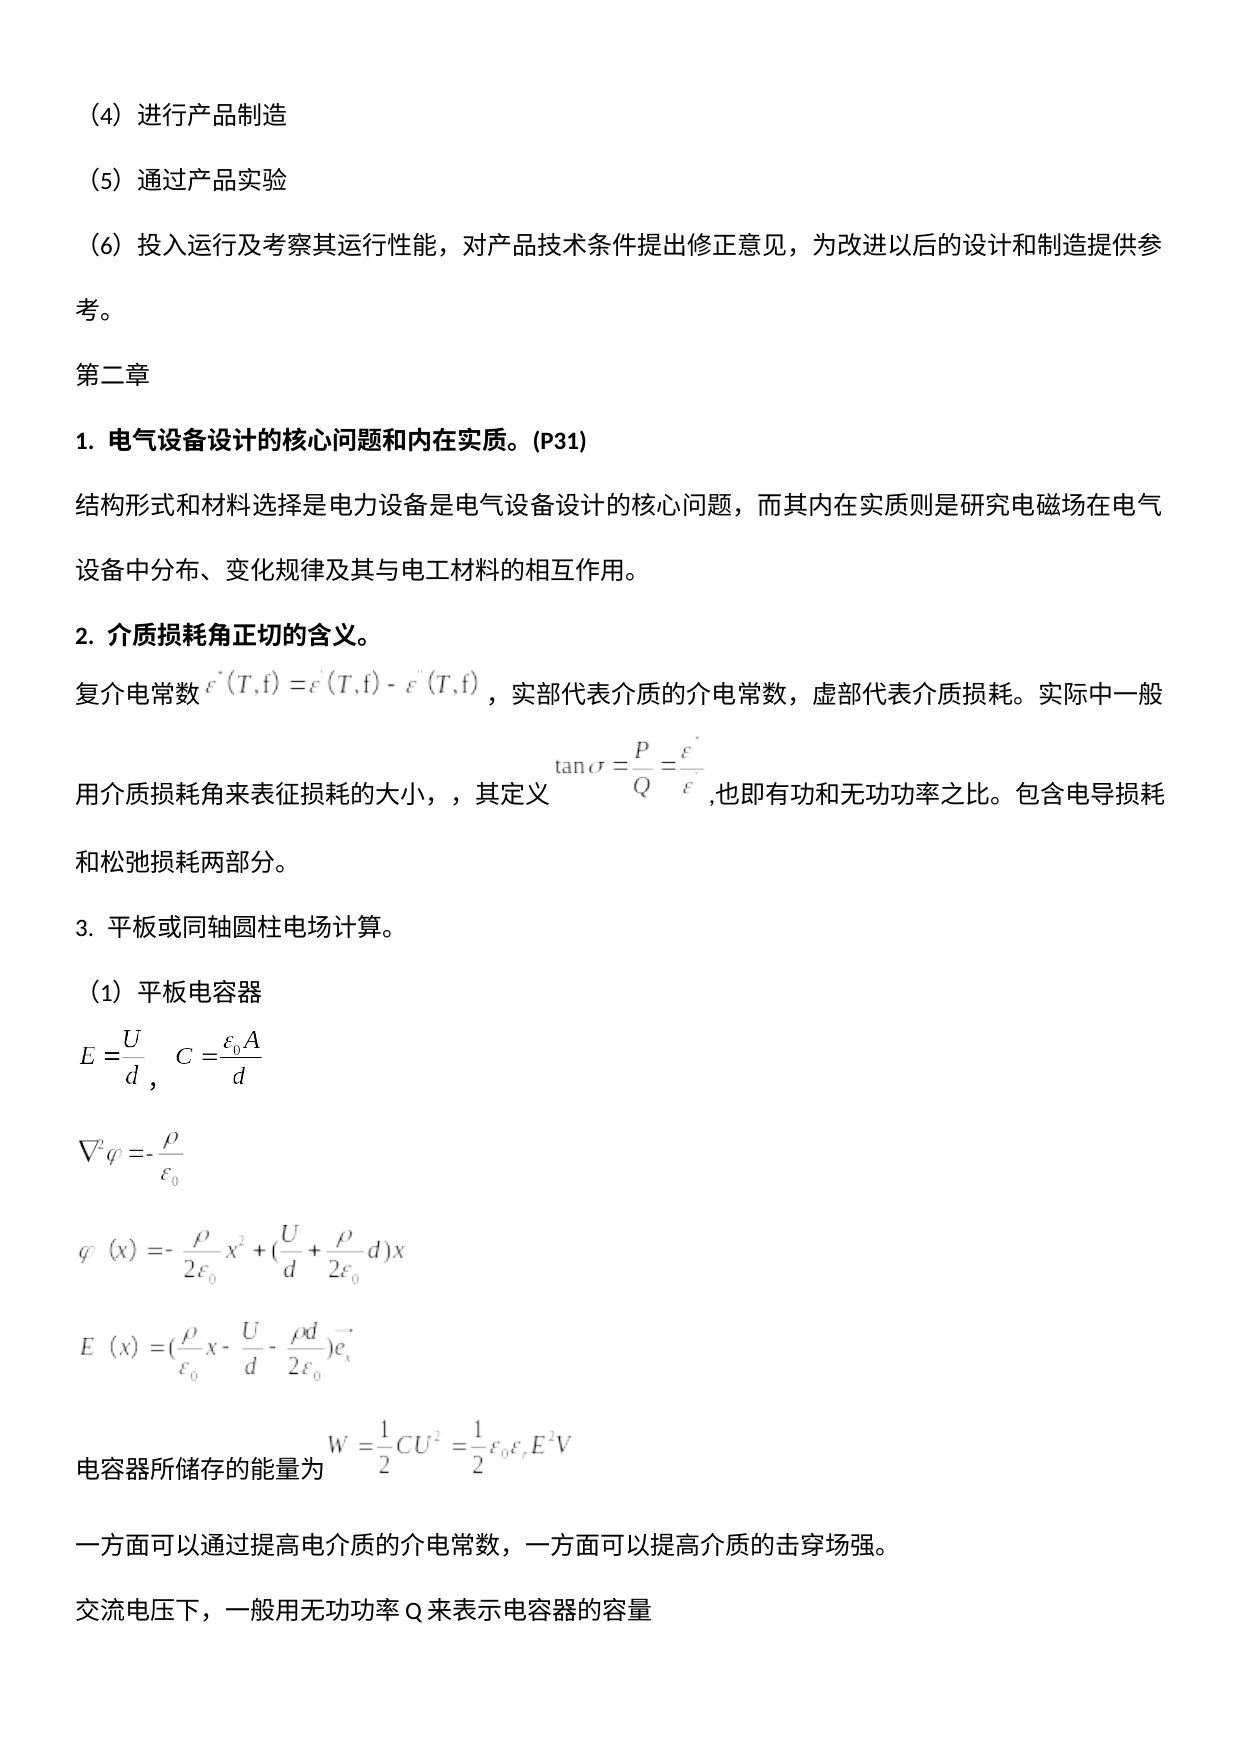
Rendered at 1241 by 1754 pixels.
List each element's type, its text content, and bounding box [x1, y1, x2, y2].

text （1）平板电容器 [75, 958, 1165, 1023]
text 一方面可以通过提高电介质的介电常数，一方面可以提高介质的击穿场强。 [75, 1511, 1165, 1576]
text 交流电压下，一般用无功功率Q来表示电容器的容量 [75, 1576, 1165, 1641]
text 复介电常数，实部代表介质的介电常数，虚部代表介质损耗。实际中一般用介质损耗角来表征损耗的大小，，其定义,也即有功和无功功率之比。包含电导损耗和松弛损耗两部分。 [75, 666, 1165, 893]
list 平板或同轴圆柱电场计算。 [75, 893, 1165, 958]
text 结构形式和材料选择是电力设备是电气设备设计的核心问题，而其内在实质则是研究电磁场在电气设备中分布、变化规律及其与电工材料的相互作用。 [75, 471, 1165, 601]
list 进行产品制造 [75, 81, 1165, 146]
text 电容器所储存的能量为 [75, 1413, 1165, 1511]
list 介质损耗角正切的含义。 [75, 601, 1165, 666]
text 第二章 [75, 341, 1165, 406]
text ， [75, 1023, 1165, 1121]
list 投入运行及考察其运行性能，对产品技术条件提出修正意见，为改进以后的设计和制造提供参考。 [75, 211, 1165, 341]
list 电气设备设计的核心问题和内在实质。(P31) [75, 406, 1165, 471]
list 通过产品实验 [75, 146, 1165, 211]
